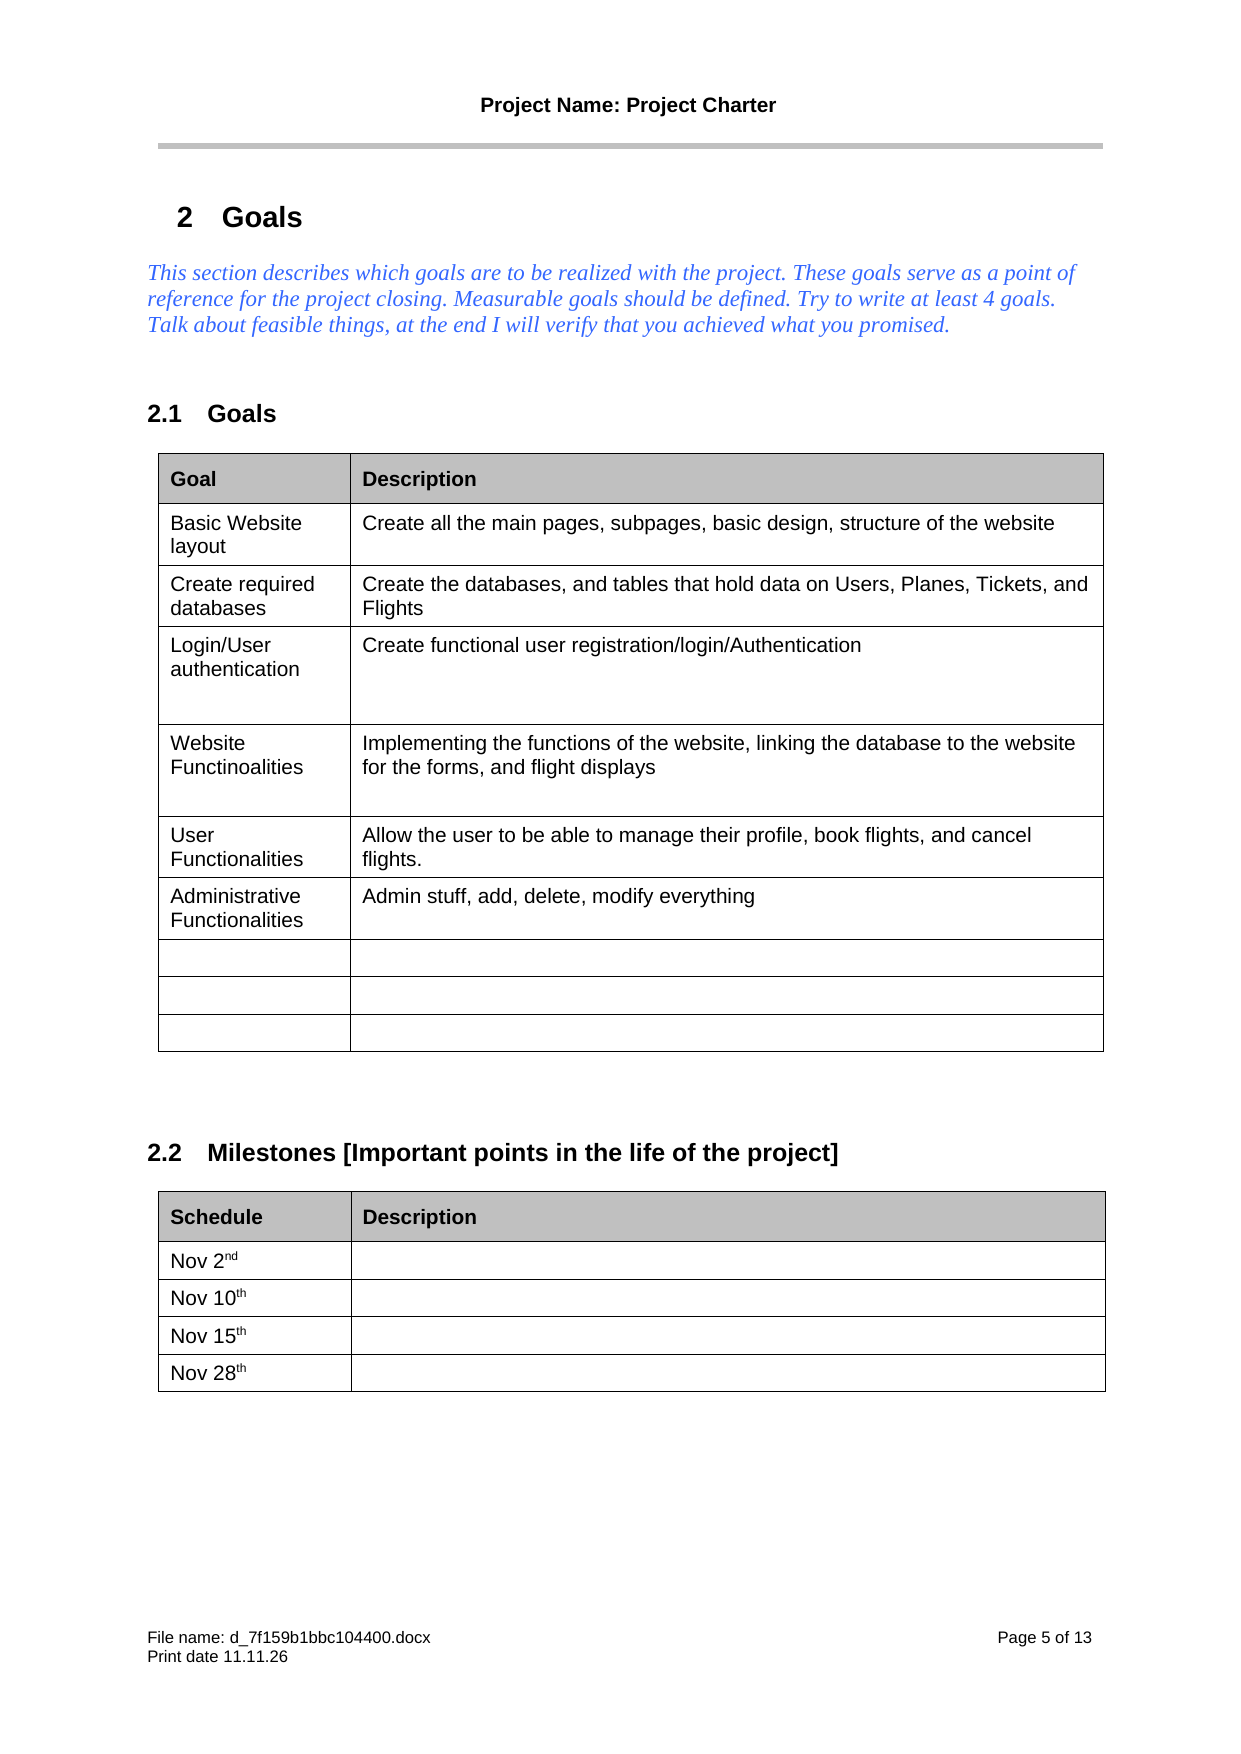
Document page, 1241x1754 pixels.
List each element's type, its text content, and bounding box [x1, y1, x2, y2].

table_cell Nov 2nd [159, 1242, 351, 1279]
table_cell Administrative Functionalities [159, 878, 350, 938]
subtitle Milestones [Important points in the life of the project] [147, 1137, 1093, 1166]
table_cell Create required databases [159, 566, 350, 626]
table_header Description [352, 1192, 1105, 1241]
table_cell [159, 940, 350, 976]
table_cell Allow the user to be able to manage their profile, book flights, and cancel flights. [351, 817, 1103, 877]
table_cell User Functionalities [159, 817, 350, 877]
table_cell Implementing the functions of the website, linking the database to the website for the forms, and flight displays [351, 725, 1103, 816]
table_cell [352, 1317, 1105, 1354]
table_cell [352, 1280, 1105, 1316]
table_cell [159, 977, 350, 1013]
table_cell Create functional user registration/login/Authentication [351, 627, 1103, 724]
table_cell Nov 10th [159, 1280, 351, 1316]
table_header Goal [159, 454, 350, 503]
subtitle Goals [147, 399, 1093, 428]
table_header Schedule [159, 1192, 351, 1241]
subtitle Goals [177, 200, 1093, 234]
table_cell Nov 15th [159, 1317, 351, 1354]
table_cell Basic Website layout [159, 504, 350, 564]
table_cell [159, 1015, 350, 1051]
table_cell [351, 977, 1103, 1013]
text This section describes which goals are to be realized with the project. These goals serve as a point of reference for the project closing. Measurable goals should be defined. Try to write at least 4 goals. Talk about feasible things, at the end I will verify that you achieved what you promised. [147, 259, 1093, 338]
table_cell Create all the main pages, subpages, basic design, structure of the website [351, 504, 1103, 564]
table_cell Create the databases, and tables that hold data on Users, Planes, Tickets, and Flights [351, 566, 1103, 626]
table_cell [351, 940, 1103, 976]
table_header Description [351, 454, 1103, 503]
table_cell Nov 28th [159, 1355, 351, 1391]
table_cell Website Functinoalities [159, 725, 350, 816]
table_cell Login/User authentication [159, 627, 350, 724]
table_cell [351, 1015, 1103, 1051]
table_cell [352, 1242, 1105, 1279]
table_cell Admin stuff, add, delete, modify everything [351, 878, 1103, 938]
table_cell [352, 1355, 1105, 1391]
